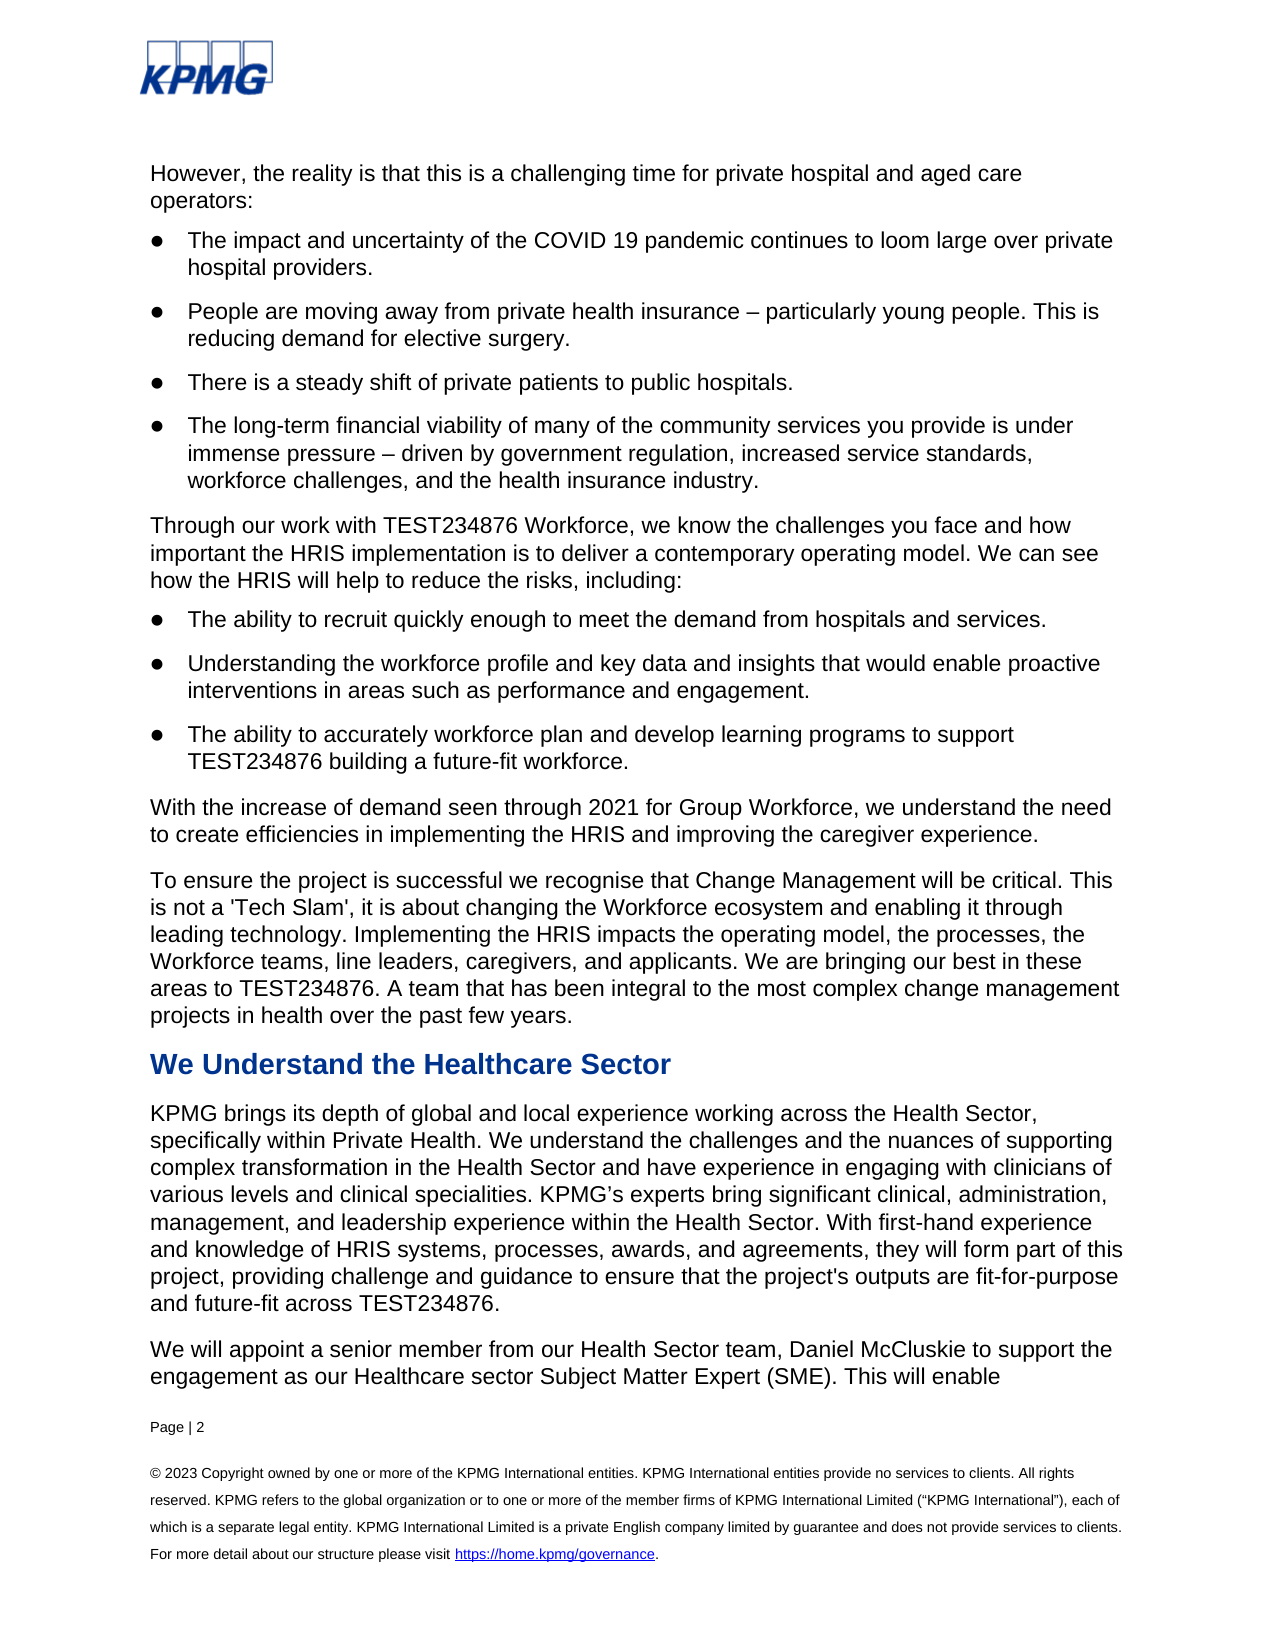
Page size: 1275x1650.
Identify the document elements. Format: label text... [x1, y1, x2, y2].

text However, the reality is that this is a challenging time for private hospital and aged care operators: [150, 160, 1125, 214]
subtitle We Understand the Healthcare Sector [150, 1047, 1125, 1081]
picture [118, 0, 302, 136]
list The ability to recruit quickly enough to meet the demand from hospitals and services. [150, 606, 1125, 633]
list The ability to accurately workforce plan and develop learning programs to support TEST234876 building a future-fit workforce. [150, 720, 1125, 774]
list The impact and uncertainty of the COVID 19 pandemic continues to loom large over private hospital providers. [150, 226, 1125, 281]
list There is a steady shift of private patients to public hospitals. [150, 368, 1125, 395]
text Through our work with TEST234876 Workforce, we know the challenges you face and how important the HRIS implementation is to deliver a contemporary operating model. We can see how the HRIS will help to reduce the risks, including: [150, 512, 1125, 593]
text KPMG brings its depth of global and local experience working across the Health Sector, specifically within Private Health. We understand the challenges and the nuances of supporting complex transformation in the Health Sector and have experience in engaging with clinicians of various levels and clinical specialities. KPMG’s experts bring significant clinical, administration, management, and leadership experience within the Health Sector. With first-hand experience and knowledge of HRIS systems, processes, awards, and agreements, they will form part of this project, providing challenge and guidance to ensure that the project's outputs are fit-for-purpose and future-fit across TEST234876. [150, 1099, 1125, 1316]
text With the increase of demand seen through 2021 for Group Workforce, we understand the need to create efficiencies in implementing the HRIS and improving the caregiver experience. [150, 793, 1125, 847]
list People are moving away from private health insurance – particularly young people. This is reducing demand for elective surgery. [150, 297, 1125, 351]
text To ensure the project is successful we recognise that Change Management will be critical. This is not a 'Tech Slam', it is about changing the Workforce ecosystem and enabling it through leading technology. Implementing the HRIS impacts the operating model, the processes, the Workforce teams, line leaders, caregivers, and applicants. We are bringing our best in these areas to TEST234876. A team that has been integral to the most complex change management projects in health over the past few years. [150, 866, 1125, 1028]
list Understanding the workforce profile and key data and insights that would enable proactive interventions in areas such as performance and engagement. [150, 649, 1125, 703]
list The long-term financial viability of many of the community services you provide is under immense pressure – driven by government regulation, increased service standards, workforce challenges, and the health insurance industry. [150, 412, 1125, 493]
